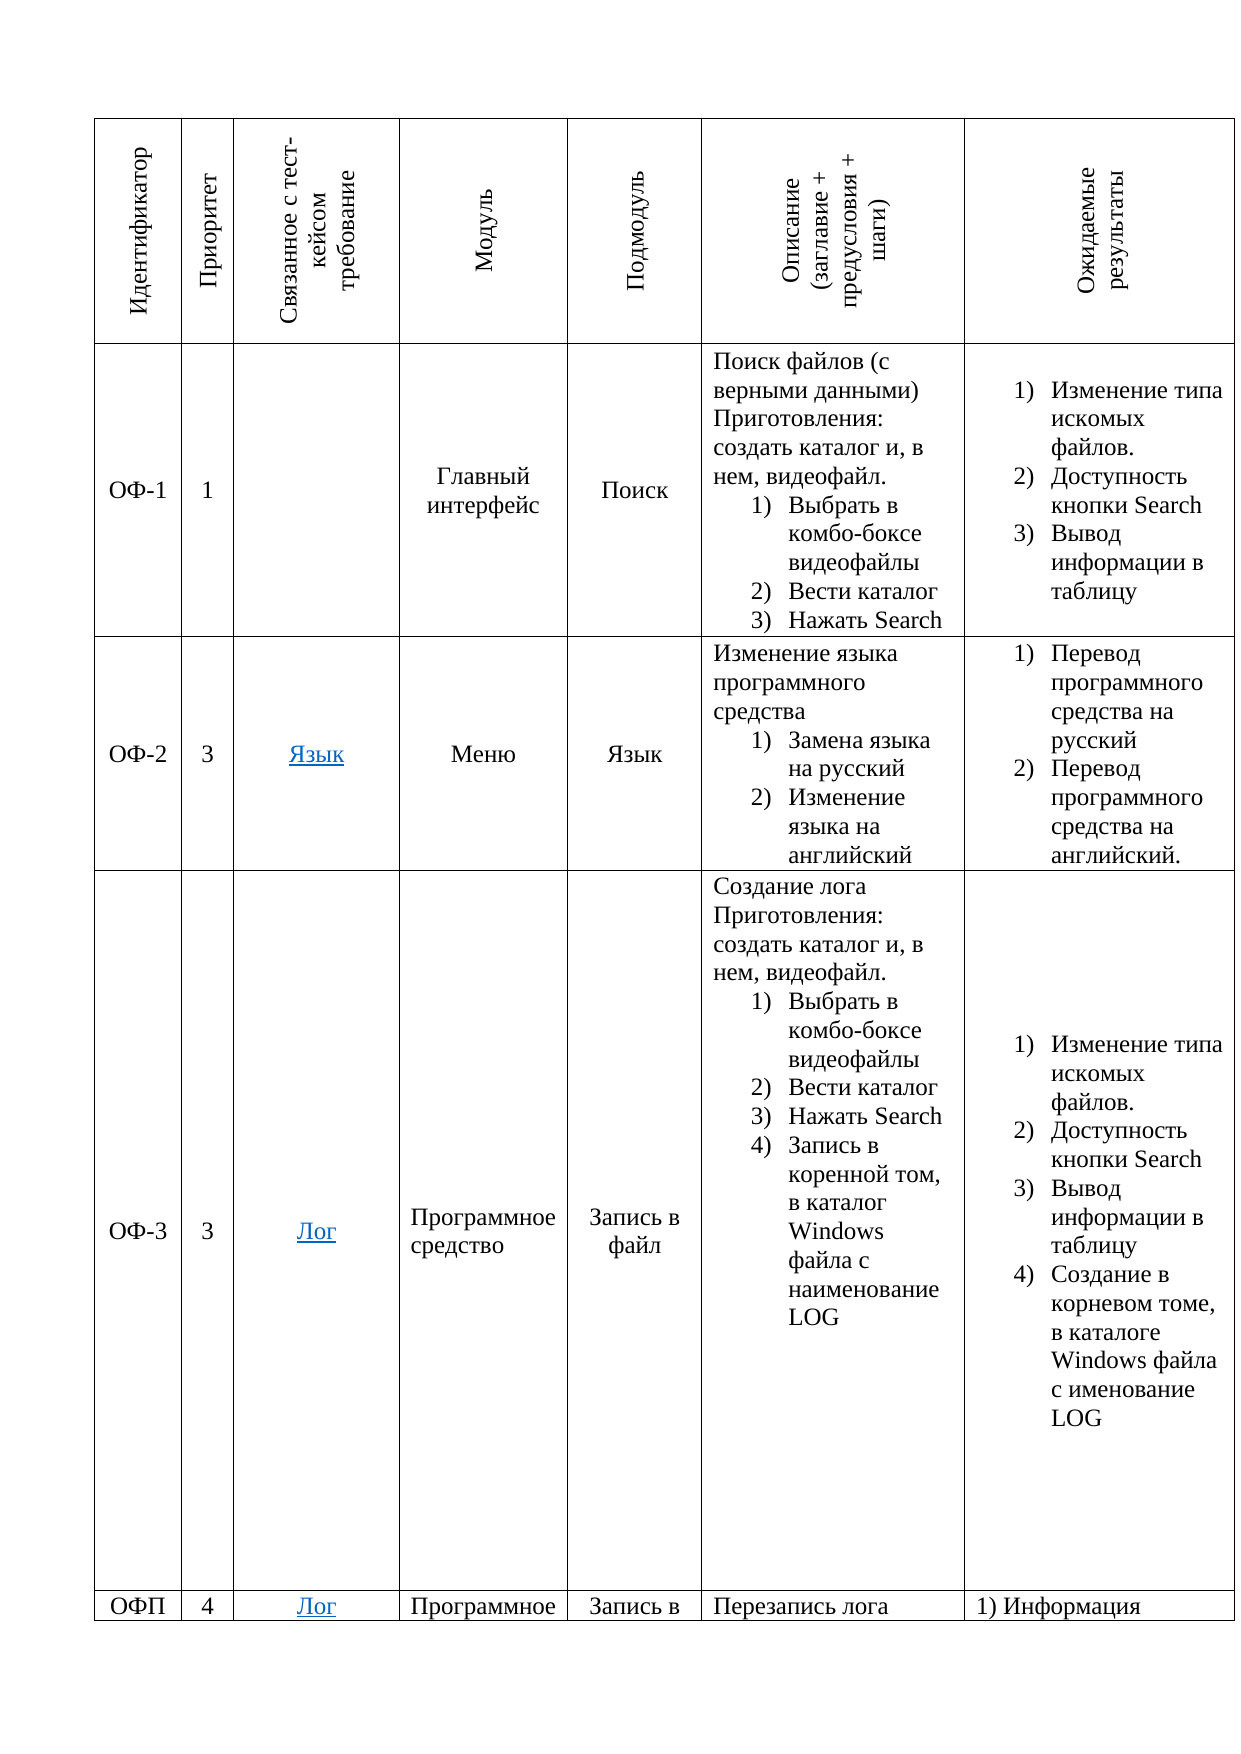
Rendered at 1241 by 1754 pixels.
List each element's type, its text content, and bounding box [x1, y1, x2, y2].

table_cell Создание лога Приготовления: создать каталог и, в нем, видеофайл. Выбрать в комбо-боксе видеофайлы Вести каталог Нажать Search Запись в коренной том, в каталог Windows файла с наименование LOG [702, 871, 964, 1590]
table_cell 3 [182, 871, 233, 1590]
table_cell [234, 344, 399, 636]
table_cell Главный интерфейс [400, 344, 567, 636]
table_cell Поиск файлов (с верными данными) Приготовления: создать каталог и, в нем, видеофайл. Выбрать в комбо-боксе видеофайлы Вести каталог Нажать Search [702, 344, 964, 636]
table_cell Изменение языка программного средства Замена языка на русский Изменение языка на английский [702, 637, 964, 870]
table_header Связанное с тест-кейсом требование [234, 119, 399, 343]
table_cell Поиск [568, 344, 701, 636]
table_header Ожидаемые результаты [965, 119, 1234, 343]
table_cell 3 [182, 637, 233, 870]
table_header Идентификатор [95, 119, 181, 343]
table_cell Изменение типа искомых файлов. Доступность кнопки Search Вывод информации в таблицу Создание в корневом томе, в каталоге Windows файла с именование LOG [965, 871, 1234, 1590]
table_cell ОФ-3 [95, 871, 181, 1590]
table_cell 4 [182, 1591, 233, 1620]
table_header Модуль [400, 119, 567, 343]
table_cell ОФП-1 [95, 1591, 181, 1620]
table_cell ОФ-1 [95, 344, 181, 636]
table_cell Запись в файл [568, 871, 701, 1590]
table_header Описание (заглавие + предусловия + шаги) [702, 119, 964, 343]
table_cell 1 [182, 344, 233, 636]
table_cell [702, 1591, 964, 1620]
table_cell Язык [234, 637, 399, 870]
table_header Приоритет [182, 119, 233, 343]
table_cell Изменение типа искомых файлов. Доступность кнопки Search Вывод информации в таблицу [965, 344, 1234, 636]
table_header Подмодуль [568, 119, 701, 343]
table_cell Лог [234, 871, 399, 1590]
table_cell Запись в файл [568, 1591, 701, 1620]
table_cell Программное средство [400, 871, 567, 1590]
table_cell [965, 1591, 1234, 1620]
table_cell Язык [568, 637, 701, 870]
table_cell Меню [400, 637, 567, 870]
table_cell Лог [234, 1591, 399, 1620]
table_cell ОФ-2 [95, 637, 181, 870]
table_cell Перевод программного средства на русский Перевод программного средства на английский. [965, 637, 1234, 870]
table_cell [400, 1591, 567, 1620]
